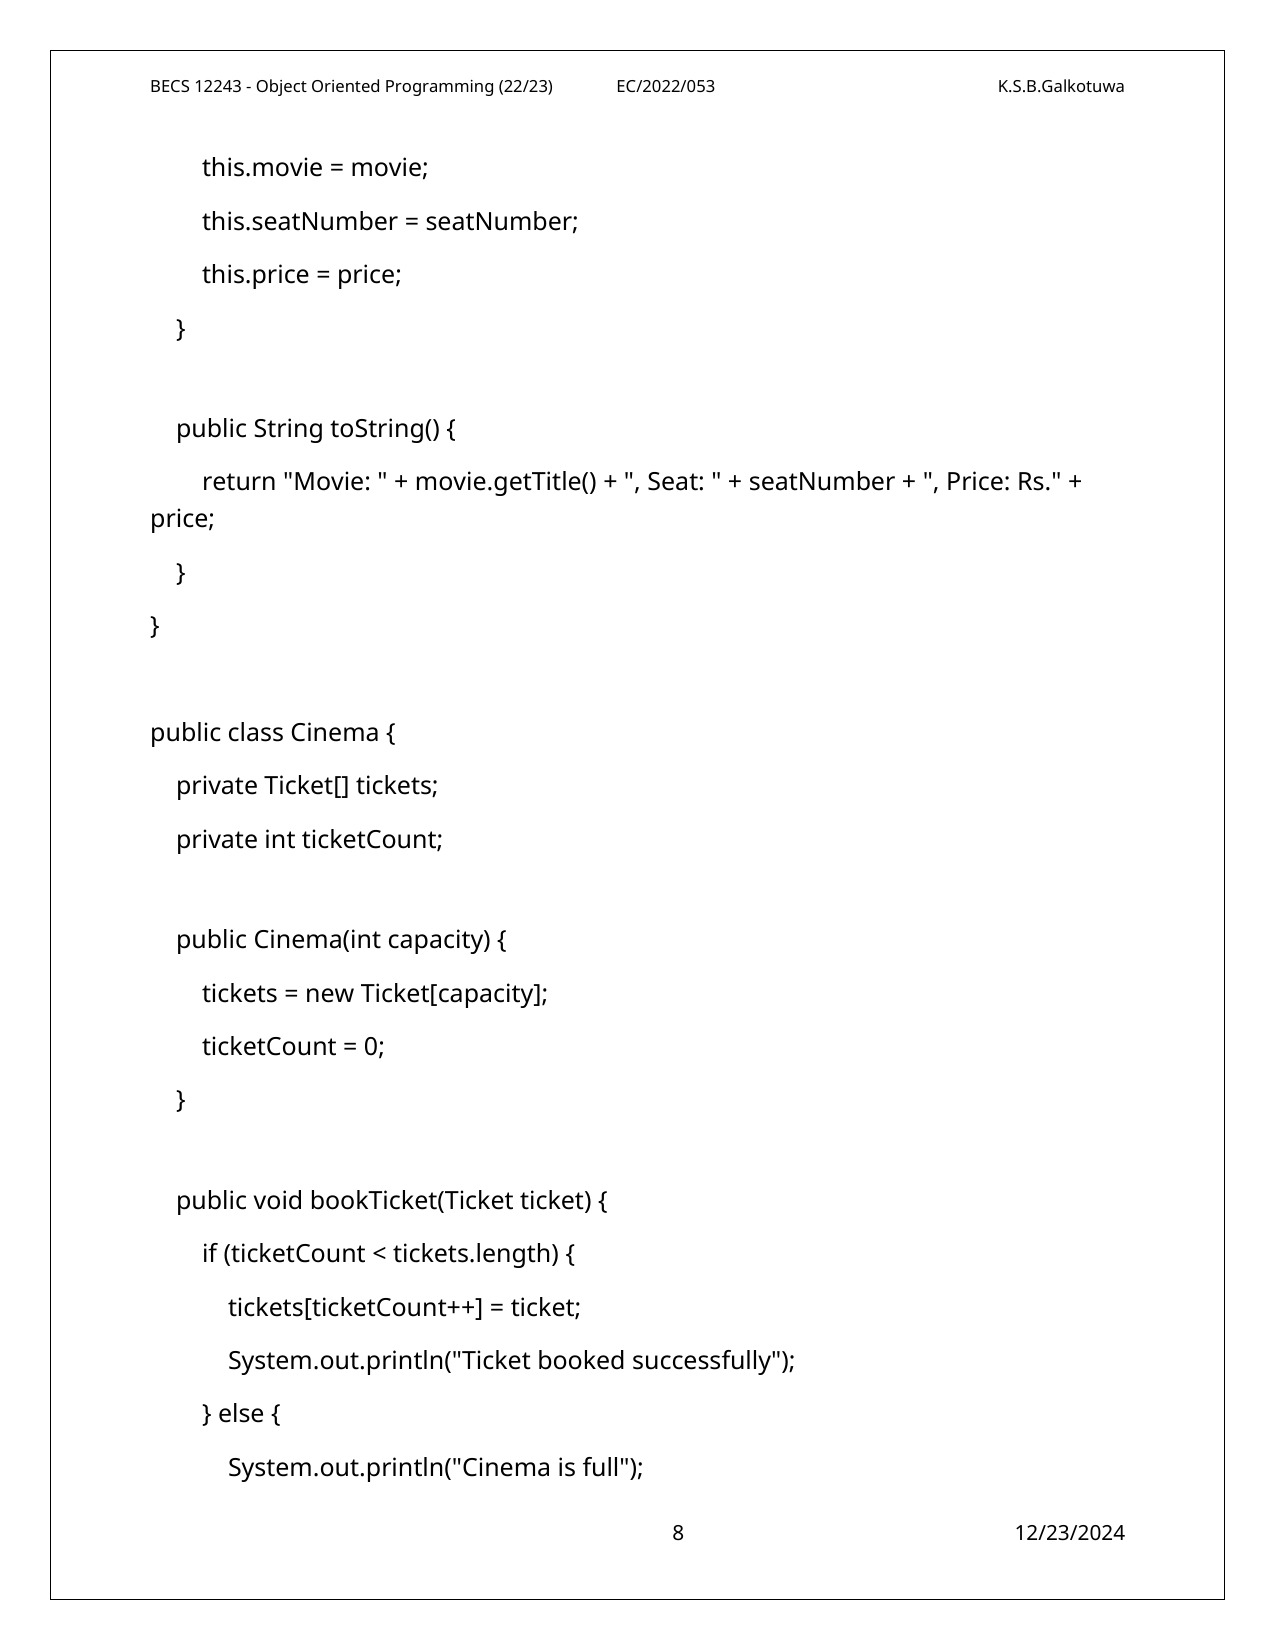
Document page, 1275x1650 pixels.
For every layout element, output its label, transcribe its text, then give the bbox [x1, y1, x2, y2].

text ticketCount = 0; [150, 1029, 1125, 1063]
text return "Movie: " + movie.getTitle() + ", Seat: " + seatNumber + ", Price: Rs." + price; [150, 464, 1125, 535]
text private Ticket[] tickets; [150, 768, 1125, 802]
text } [150, 554, 1125, 588]
text public class Cinema { [150, 714, 1125, 749]
text } [150, 310, 1125, 344]
text public Cinema(int capacity) { [150, 922, 1125, 956]
text private int ticketCount; [150, 821, 1125, 856]
text public String toString() { [150, 411, 1125, 445]
text this.seatNumber = seatNumber; [150, 203, 1125, 237]
text if (ticketCount < tickets.length) { [150, 1236, 1125, 1270]
text this.price = price; [150, 257, 1125, 291]
text } else { [150, 1396, 1125, 1430]
text System.out.println("Ticket booked successfully"); [150, 1343, 1125, 1377]
text } [150, 608, 1125, 642]
text System.out.println("Cinema is full"); [150, 1449, 1125, 1484]
text this.movie = movie; [150, 150, 1125, 184]
text tickets = new Ticket[capacity]; [150, 975, 1125, 1009]
text public void bookTicket(Ticket ticket) { [150, 1182, 1125, 1216]
text } [150, 1082, 1125, 1116]
text tickets[ticketCount++] = ticket; [150, 1289, 1125, 1323]
